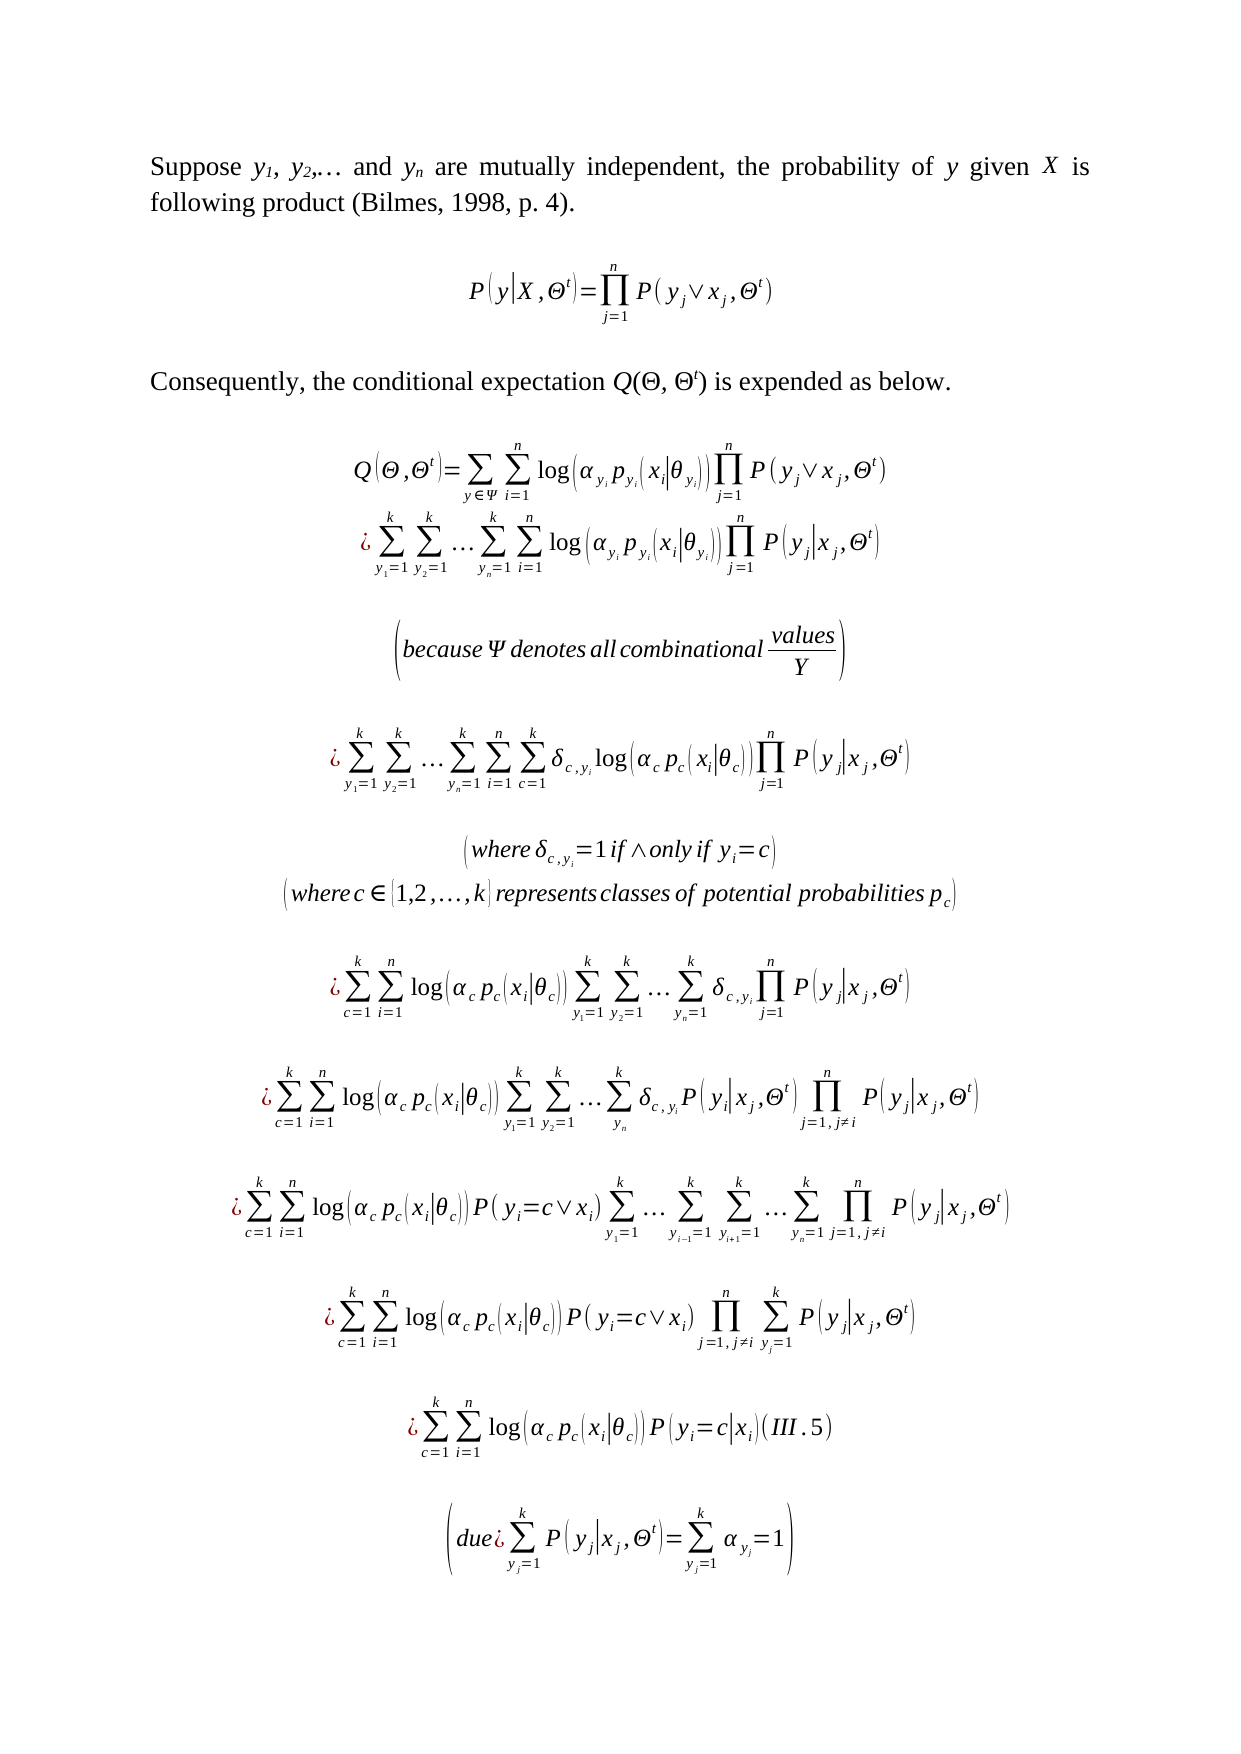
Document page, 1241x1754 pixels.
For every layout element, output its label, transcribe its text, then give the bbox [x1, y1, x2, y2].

text Suppose y1, y2,… and yn are mutually independent, the probability of y given is following product . [150, 150, 1090, 217]
text Consequently, the conditional expectation Q(Θ, Θt) is expended as below. [150, 365, 1090, 396]
